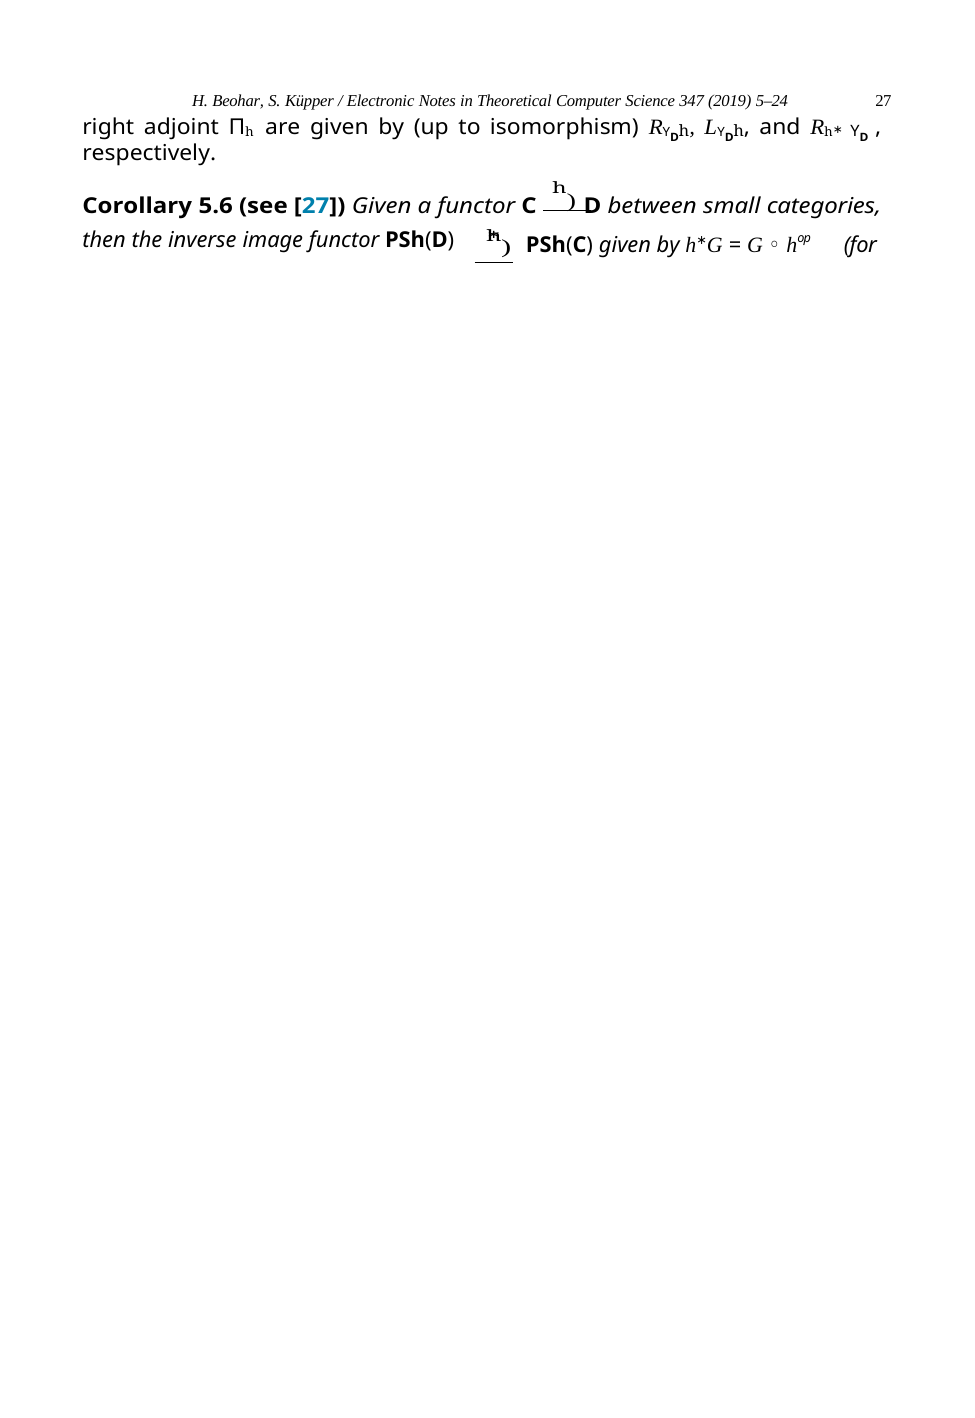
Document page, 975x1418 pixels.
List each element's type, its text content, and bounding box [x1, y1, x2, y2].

text (for [843, 229, 927, 259]
text Corollary 5.6 (see [27]) Given a functor C h) D between small categories, [82, 187, 927, 220]
text then the inverse image functor PSh(D) [82, 224, 469, 254]
text PSh(C) given by h∗G = G ◦ hop [526, 229, 835, 259]
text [82, 110, 881, 166]
text h∗) [486, 225, 517, 258]
